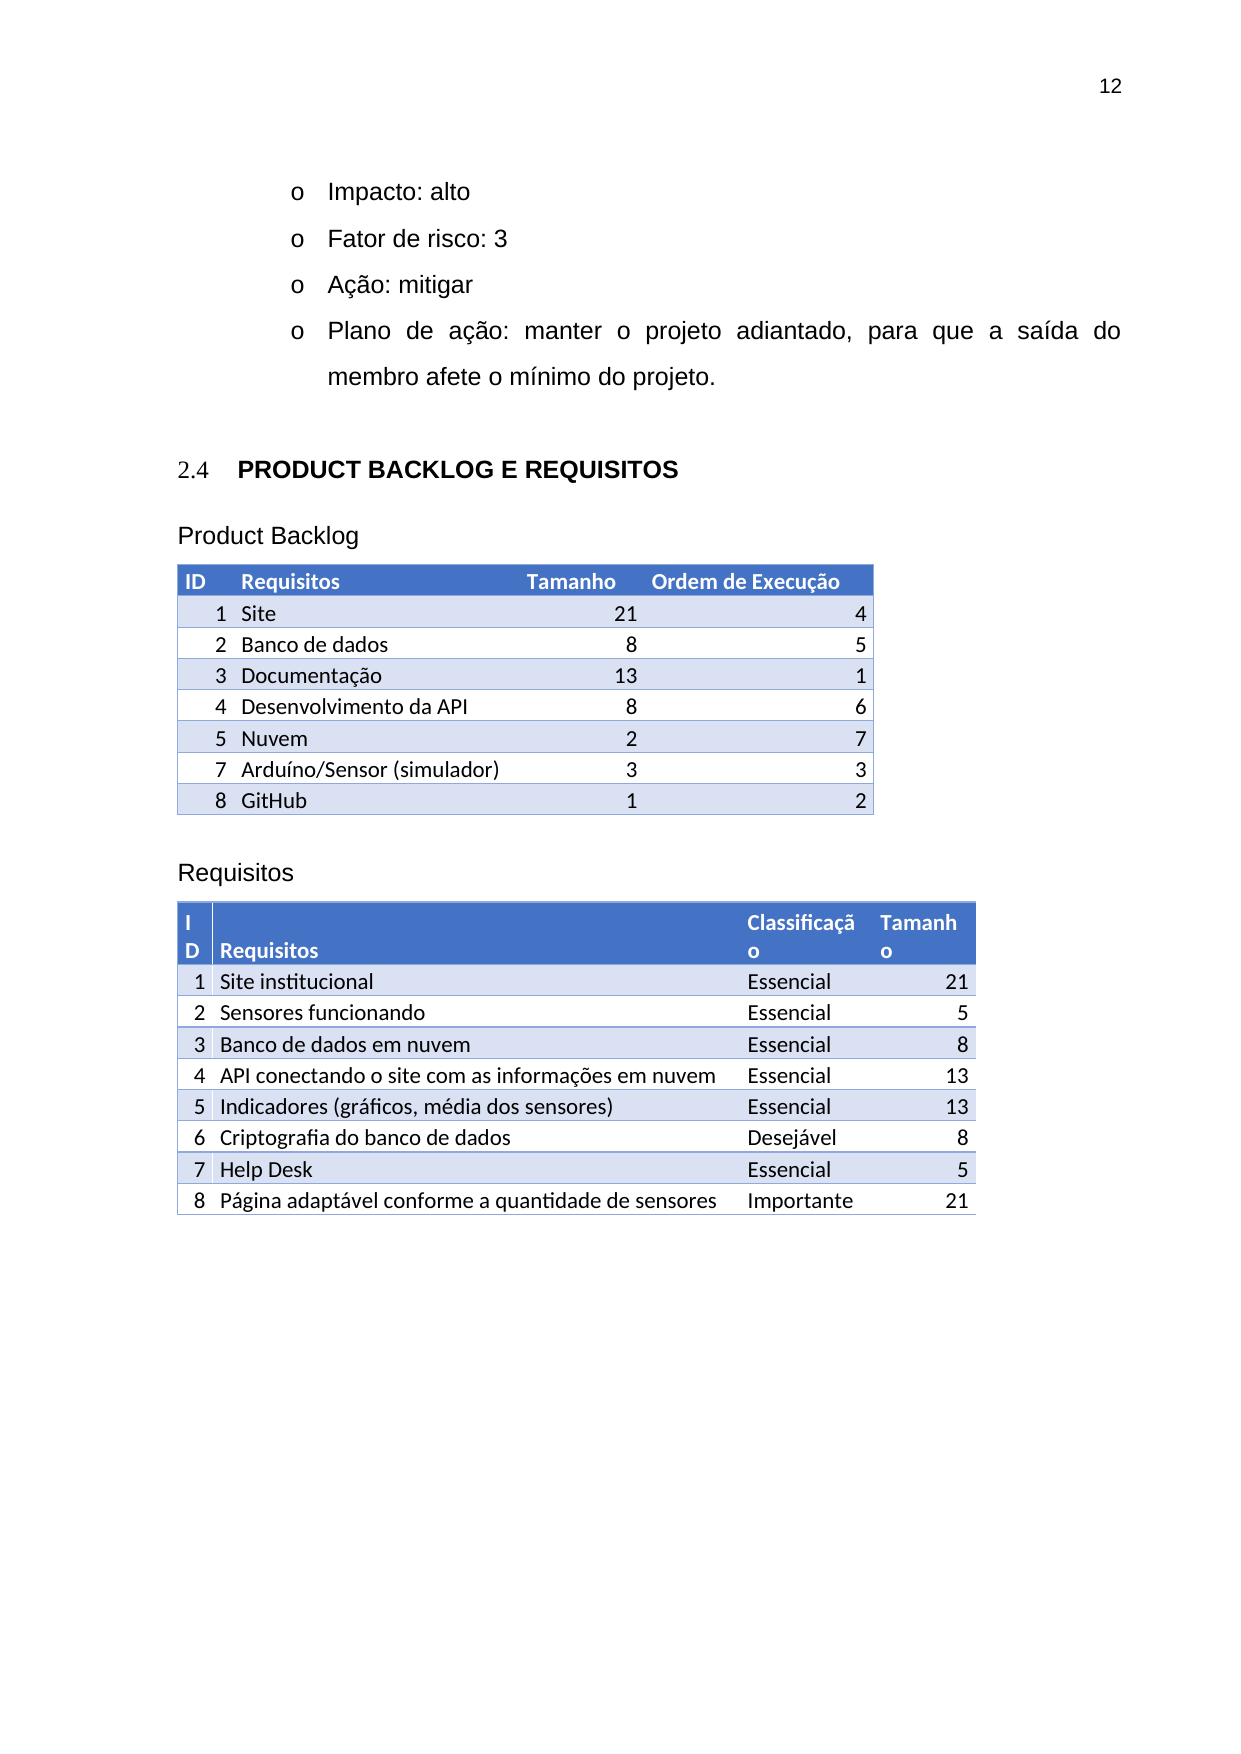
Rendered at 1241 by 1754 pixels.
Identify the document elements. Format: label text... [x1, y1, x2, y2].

table_header Tamanho [519, 565, 644, 595]
table_cell Banco de dados [234, 628, 519, 658]
table_cell 8 [873, 1121, 976, 1151]
table_cell Help Desk [213, 1153, 740, 1183]
table_cell Site institucional [213, 965, 740, 995]
table_cell 13 [873, 1090, 976, 1120]
table_cell 8 [519, 690, 644, 720]
table_cell Essencial [740, 1059, 873, 1089]
table_cell 7 [178, 1153, 212, 1183]
table_cell 1 [178, 965, 212, 995]
table_cell 3 [178, 1028, 212, 1058]
list Impacto: alto [290, 177, 1122, 208]
table_cell Indicadores (gráficos, média dos sensores) [213, 1090, 740, 1120]
table_cell Desejável [740, 1121, 873, 1151]
table_cell 4 [644, 596, 873, 627]
table_cell 7 [644, 721, 873, 752]
table_cell 6 [644, 690, 873, 720]
table_cell Site [234, 596, 519, 627]
table_cell 2 [178, 996, 212, 1026]
table_cell 7 [178, 753, 234, 783]
table_cell 3 [178, 659, 234, 689]
table_cell 21 [873, 1184, 976, 1214]
table_header ID [178, 903, 212, 964]
table_cell 2 [519, 721, 644, 752]
table_header ID [178, 565, 234, 595]
table_cell 8 [873, 1028, 976, 1058]
list Ação: mitigar [290, 270, 1122, 301]
table_header Classificação [740, 903, 873, 964]
table_cell 2 [178, 628, 234, 658]
text Requisitos [177, 858, 1122, 887]
table_header Requisitos [213, 903, 740, 964]
table_cell Importante [740, 1184, 873, 1214]
table_cell Essencial [740, 1090, 873, 1120]
table_cell 3 [519, 753, 644, 783]
table_cell 5 [178, 721, 234, 752]
table_cell 21 [873, 965, 976, 995]
table_cell Essencial [740, 1028, 873, 1058]
table_cell 1 [519, 784, 644, 814]
table_cell 21 [519, 596, 644, 627]
table_cell Essencial [740, 996, 873, 1026]
table_cell Criptografia do banco de dados [213, 1121, 740, 1151]
list Fator de risco: 3 [290, 223, 1122, 254]
table_cell Arduíno/Sensor (simulador) [234, 753, 519, 783]
table_cell 5 [644, 628, 873, 658]
table_cell 6 [178, 1121, 212, 1151]
table_header Ordem de Execução [644, 565, 873, 595]
subtitle PRODUCT BACKLOG e requisitos [177, 455, 1122, 483]
table_cell 5 [178, 1090, 212, 1120]
table_cell 13 [519, 659, 644, 689]
table_cell Essencial [740, 965, 873, 995]
table_cell Sensores funcionando [213, 996, 740, 1026]
table_cell 8 [178, 784, 234, 814]
table_header Tamanho [873, 903, 976, 964]
table_cell 8 [178, 1184, 212, 1214]
table_cell Página adaptável conforme a quantidade de sensores [213, 1184, 740, 1214]
table_cell Essencial [740, 1153, 873, 1183]
table_cell 4 [178, 1059, 212, 1089]
table_cell 4 [178, 690, 234, 720]
table_cell 8 [519, 628, 644, 658]
table_cell 5 [873, 1153, 976, 1183]
table_cell 5 [873, 996, 976, 1026]
table_cell 13 [873, 1059, 976, 1089]
table_cell Documentação [234, 659, 519, 689]
table_cell Desenvolvimento da API [234, 690, 519, 720]
table_cell GitHub [234, 784, 519, 814]
table_cell 3 [644, 753, 873, 783]
text Product Backlog [177, 521, 1122, 550]
table_cell API conectando o site com as informações em nuvem [213, 1059, 740, 1089]
table_cell Banco de dados em nuvem [213, 1028, 740, 1058]
table_header Requisitos [234, 565, 519, 595]
table_cell 1 [178, 596, 234, 627]
table_cell Nuvem [234, 721, 519, 752]
table_cell 2 [644, 784, 873, 814]
list Plano de ação: manter o projeto adiantado, para que a saída do membro afete o mínimo do projeto. [290, 316, 1122, 390]
table_cell 1 [644, 659, 873, 689]
